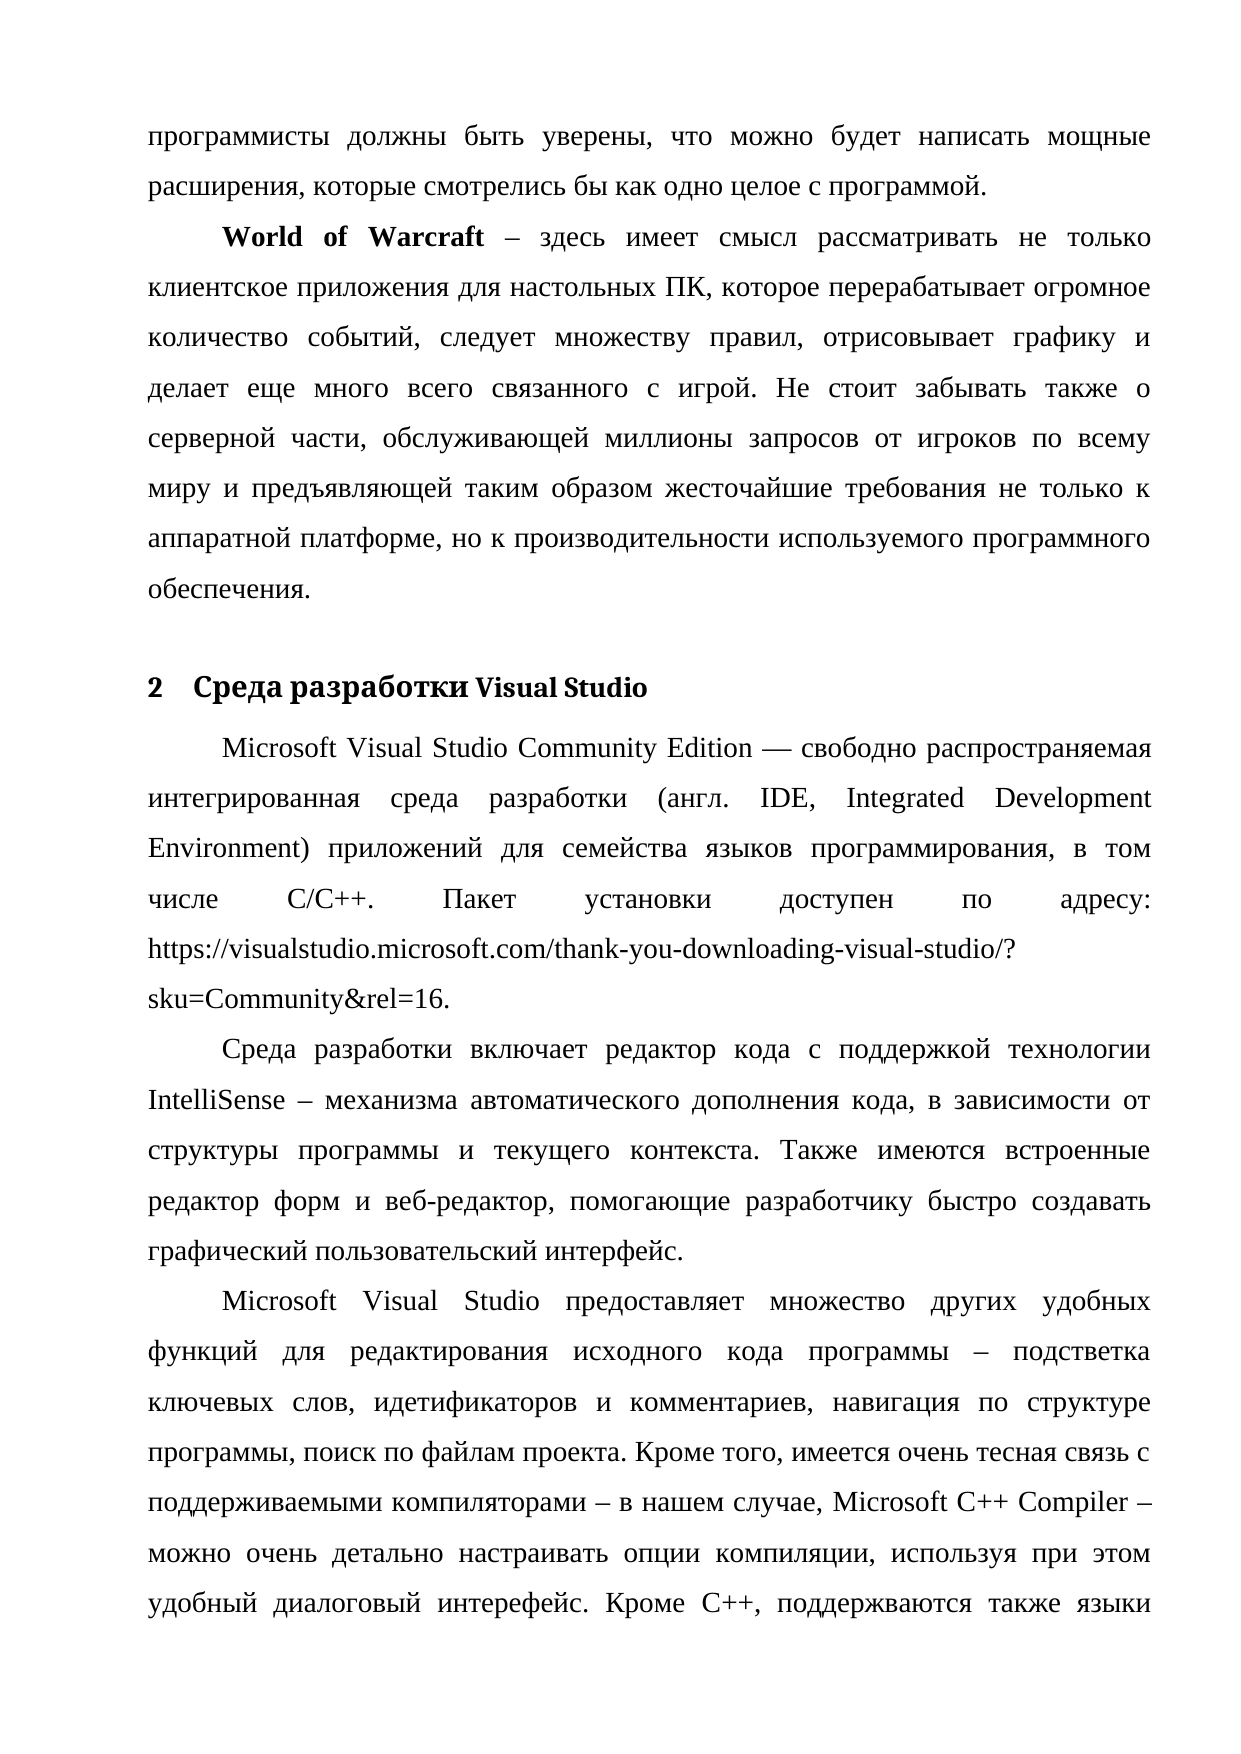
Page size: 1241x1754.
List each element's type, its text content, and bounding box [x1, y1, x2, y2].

text Среда разработки включает редактор кода с поддержкой технологии IntelliSense – механизма автоматического дополнения кода, в зависимости от структуры программы и текущего контекста. Также имеются встроенные редактор форм и веб-редактор, помогающие разработчику быстро создавать графический пользовательский интерфейс. [148, 1032, 1152, 1266]
text World of Warcraft – здесь имеет смысл рассматривать не только клиентское приложения для настольных ПК, которое перерабатывает огромное количество событий, следует множеству правил, отрисовывает графику и делает еще много всего связанного с игрой. Не стоит забывать также о серверной части, обслуживающей миллионы запросов от игроков по всему миру и предъявляющей таким образом жесточайшие требования не только к аппаратной платформе, но к производительности используемого программного обеспечения. [148, 219, 1152, 604]
text Microsoft Visual Studio Community Edition — свободно распространяемая интегрированная среда разработки (англ. IDE, Integrated Development Environment) приложений для семейства языков программирования, в том числе C/C++. Пакет установки доступен по адресу: https://visualstudio.microsoft.com/thank-you-downloading-visual-studio/?sku=Community&rel=16. [148, 730, 1152, 1015]
subtitle Среда разработки Visual Studio [148, 671, 1152, 705]
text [148, 118, 1152, 202]
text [148, 1283, 1152, 1619]
